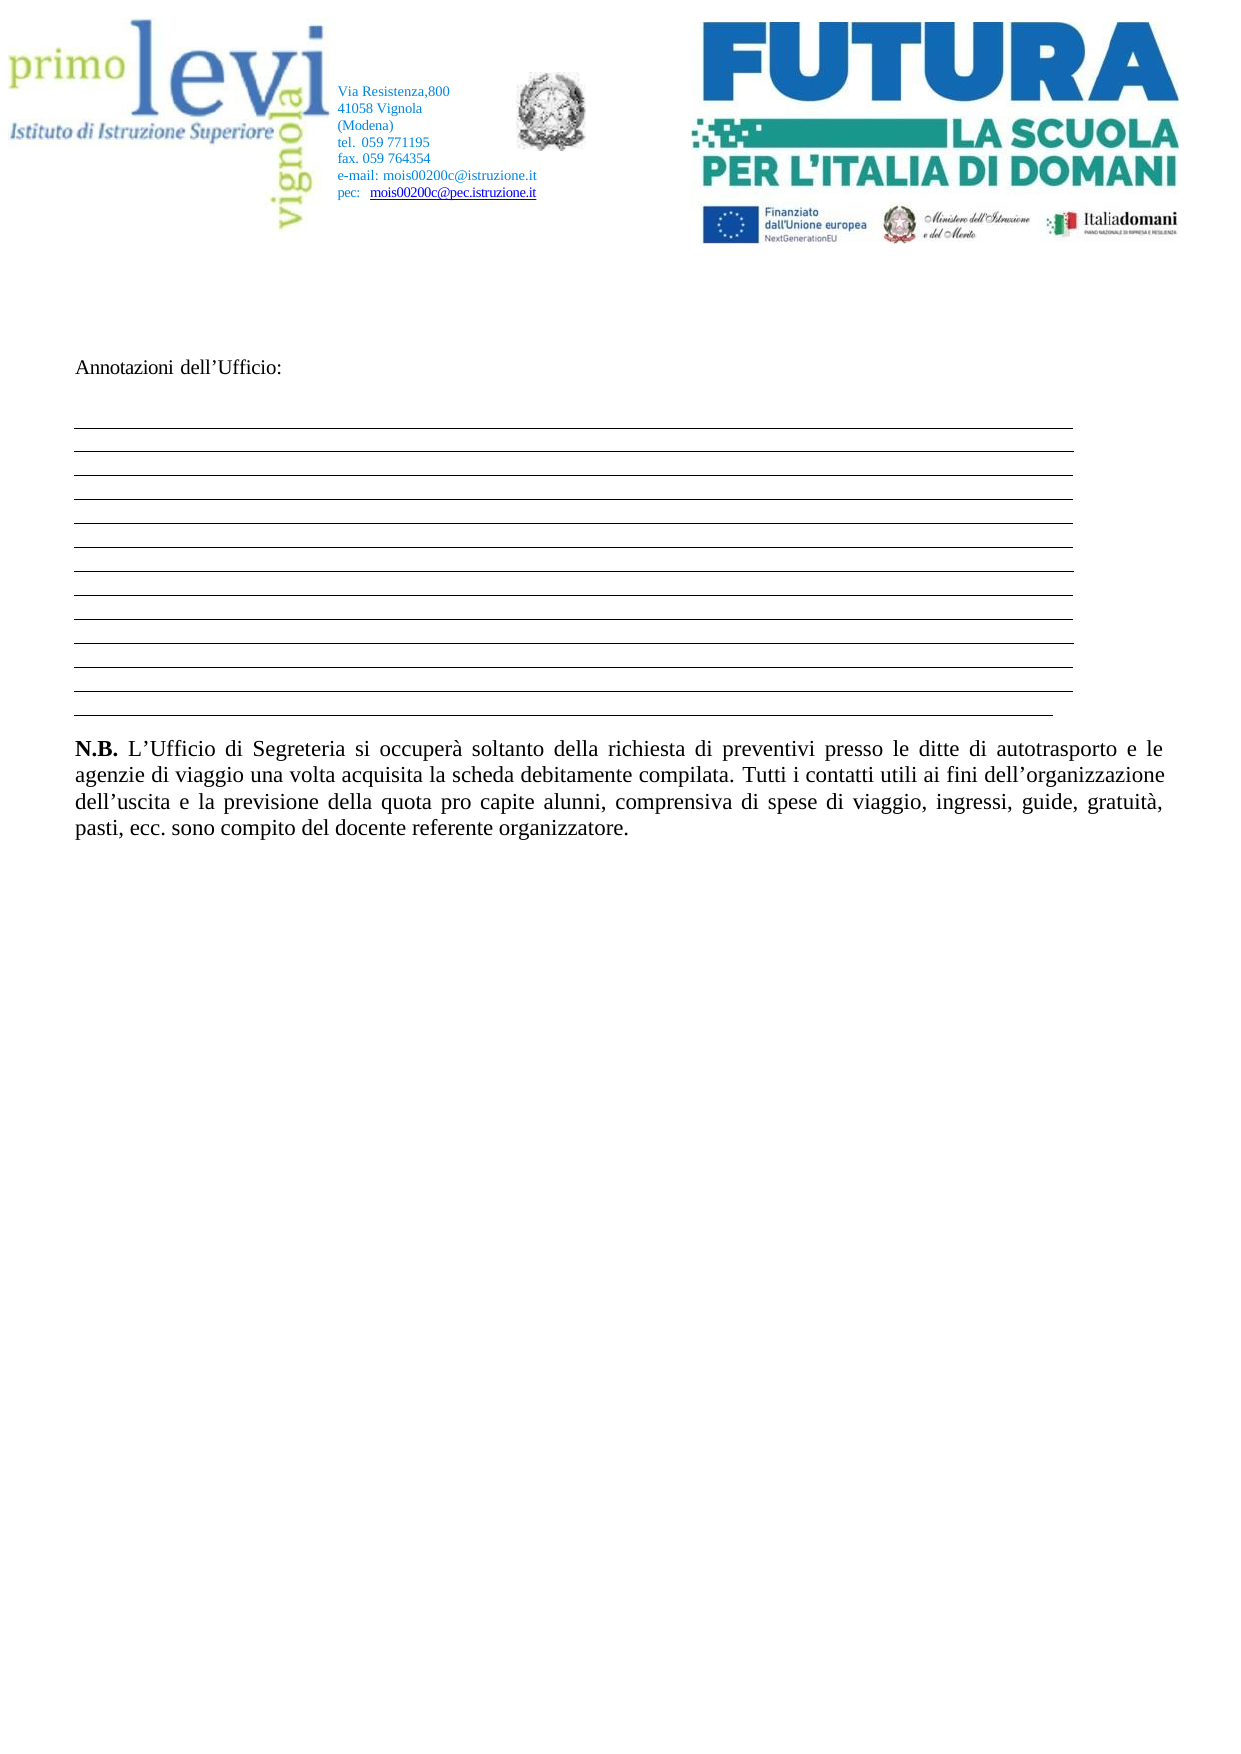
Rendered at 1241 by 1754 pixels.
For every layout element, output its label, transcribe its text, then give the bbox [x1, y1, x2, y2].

text Annotazioni dell’Ufficio: [75, 355, 1181, 379]
picture [691, 22, 1179, 244]
picture [516, 72, 586, 151]
text N.B. L’Ufficio di Segreteria si occuperà soltanto della richiesta di preventivi presso le ditte di autotrasporto e le agenzie di viaggio una volta acquisita la scheda debitamente compilata. Tutti i contatti utili ai fini dell’organizzazione dell’uscita e la previsione della quota pro capite alunni, comprensiva di spese di viaggio, ingressi, guide, gratuità, pasti, ecc. sono compito del docente referente organizzatore. [75, 735, 1166, 841]
picture [7, 18, 332, 232]
